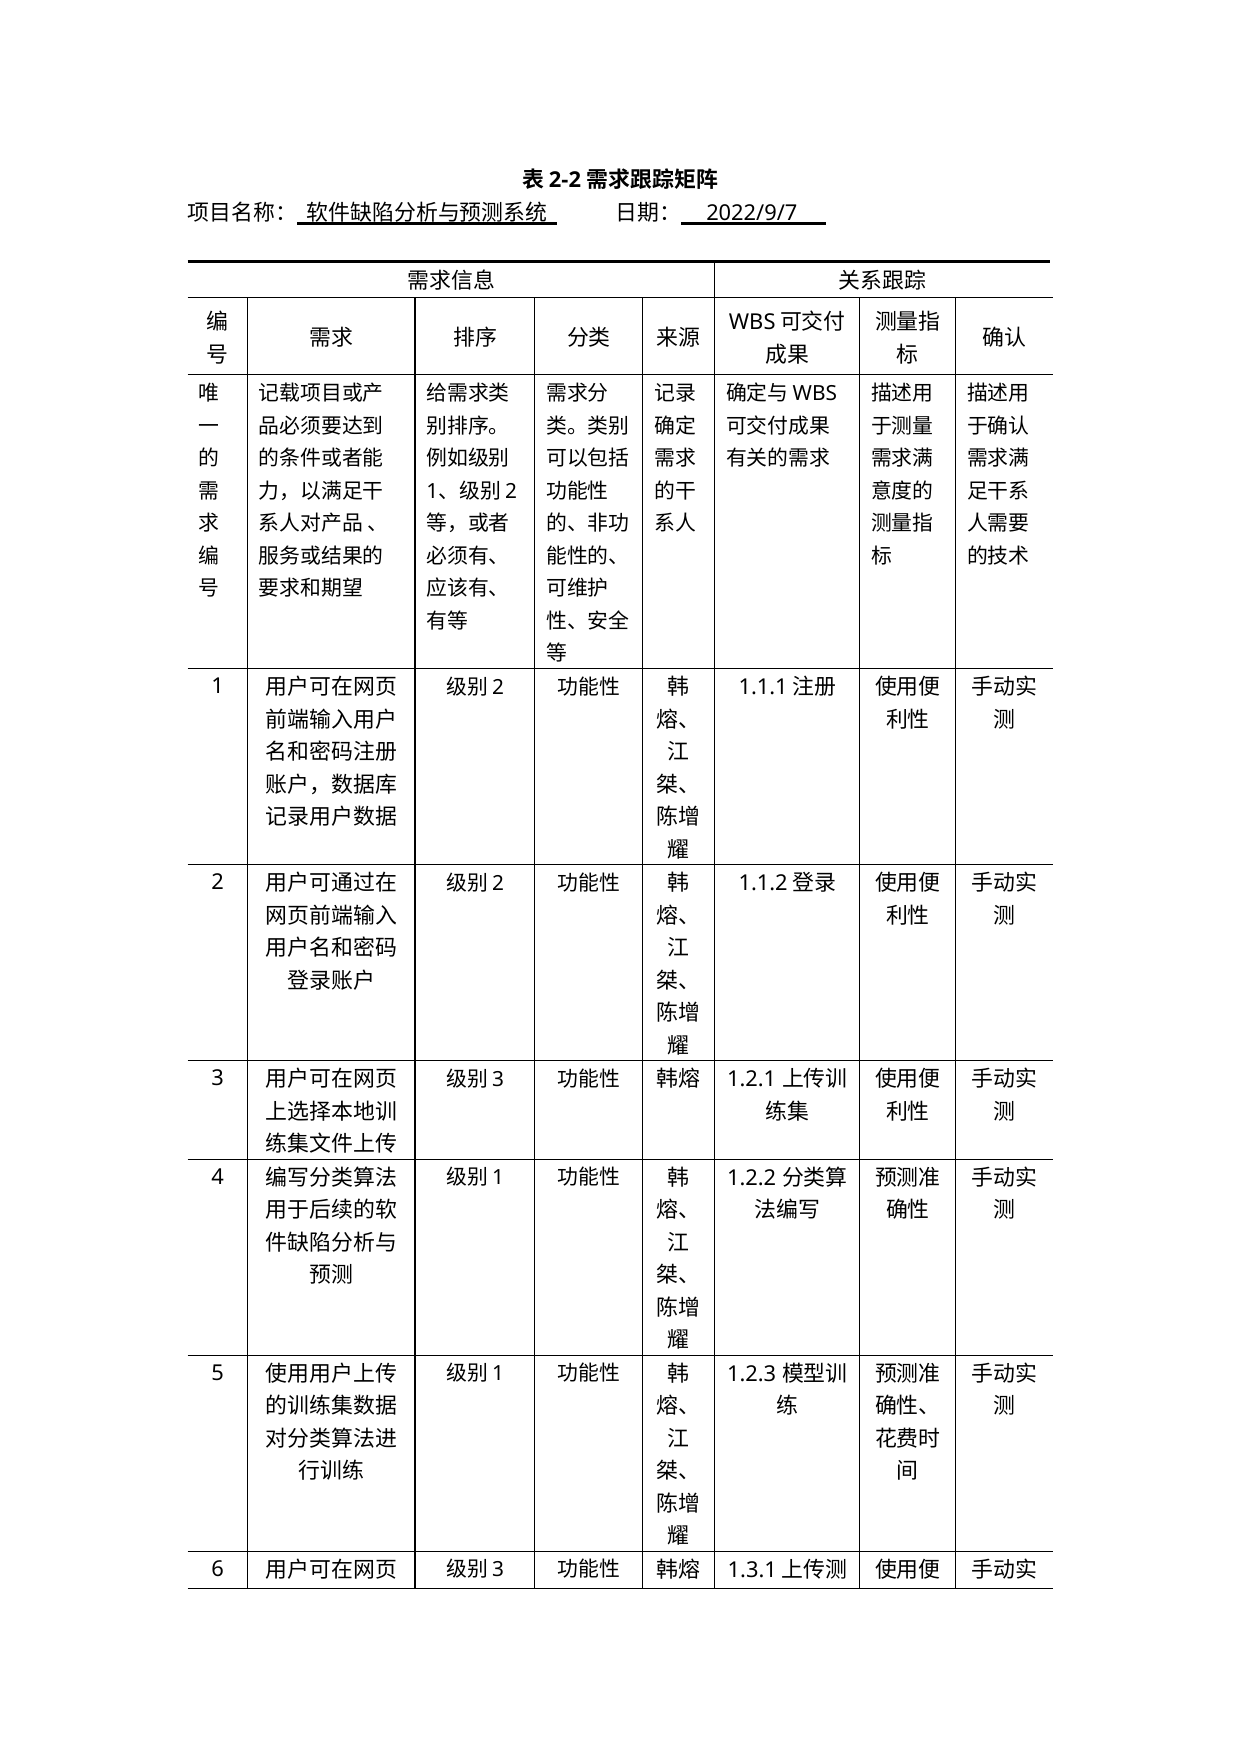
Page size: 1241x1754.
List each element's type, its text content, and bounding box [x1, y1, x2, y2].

table_cell 韩熔 [643, 1061, 714, 1158]
table_cell 排序 [416, 298, 534, 374]
table_cell 韩熔 [643, 1552, 714, 1588]
table_cell 预测准确性 [860, 1160, 955, 1354]
table_cell 韩熔、江桀、陈增耀 [643, 669, 714, 864]
table_cell 功能性 [535, 1356, 642, 1551]
table_cell 1.1.2登录 [715, 865, 859, 1060]
table_cell 级别3 [416, 1552, 534, 1588]
table_cell 韩熔、江桀、陈增耀 [643, 865, 714, 1060]
table_cell 需求分类。类别可以包括功能性的、非功能性的、可维护性、安全等 [535, 375, 642, 668]
table_cell 使用便利性 [860, 1552, 955, 1588]
table_cell 编写分类算法用于后续的软件缺陷分析与预测 [248, 1160, 414, 1354]
table_cell 手动实测 [956, 1552, 1053, 1588]
table_cell 手动实测 [956, 865, 1053, 1060]
table_cell 级别2 [416, 669, 534, 864]
table_cell 手动实测 [956, 669, 1053, 864]
table_cell 功能性 [535, 1061, 642, 1158]
table_cell 用户可在网页上选择本地训练集文件上传 [248, 1061, 414, 1158]
table_cell 用户可在网页前端输入用户名和密码注册账户，数据库记录用户数据 [248, 669, 414, 864]
table_cell 描述用于确认需求满足干系人需要的技术 [956, 375, 1053, 668]
table_cell 1.3.1上传测试集 [715, 1552, 859, 1588]
table_cell 使用便利性 [860, 669, 955, 864]
table_cell 确定与WBS可交付成果有关的需求 [715, 375, 859, 668]
table_cell 确认 [956, 298, 1053, 374]
table_cell WBS可交付成果 [715, 298, 859, 374]
text 项目名称： 软件缺陷分析与预测系统 日期： 2022/9/7 [187, 194, 1053, 227]
table_cell 用户可在网页上选择本地测试集文件上传 [248, 1552, 414, 1588]
table_cell 用户可通过在网页前端输入用户名和密码登录账户 [248, 865, 414, 1060]
table_cell 预测准确性、花费时间 [860, 1356, 955, 1551]
table_cell 给需求类别排序。例如级别1、级别2等，或者必须有、应该有、有等 [416, 375, 534, 668]
text 表2-2 需求跟踪矩阵 [187, 162, 1053, 194]
table_cell 需求 [248, 298, 414, 374]
table_cell 功能性 [535, 1160, 642, 1354]
table_cell 级别2 [416, 865, 534, 1060]
table_cell 功能性 [535, 1552, 642, 1588]
table_cell 使用便利性 [860, 1061, 955, 1158]
table_cell 来源 [643, 298, 714, 374]
table_header 关系跟踪 [715, 263, 1050, 297]
table_cell 记载项目或产品必须要达到的条件或者能力，以满足干系人对产品 、服务或结果的要求和期望 [248, 375, 414, 668]
table_cell 1.2.2 分类算法编写 [715, 1160, 859, 1354]
table_cell 唯一的需求编号 [188, 375, 247, 668]
table_cell 1.1.1注册 [715, 669, 859, 864]
table_cell 使用便利性 [860, 865, 955, 1060]
table_cell 4 [188, 1160, 247, 1354]
table_cell 1.2.1 上传训练集 [715, 1061, 859, 1158]
table_cell 韩熔、江桀、陈增耀 [643, 1356, 714, 1551]
table_cell 2 [188, 865, 247, 1060]
table_cell 使用用户上传的训练集数据对分类算法进行训练 [248, 1356, 414, 1551]
table_cell 描述用于测量需求满意度的测量指标 [860, 375, 955, 668]
table_cell 手动实测 [956, 1061, 1053, 1158]
table_cell 6 [188, 1552, 247, 1588]
table_cell 测量指标 [860, 298, 955, 374]
table_header 需求信息 [188, 263, 714, 297]
table_cell 级别1 [416, 1160, 534, 1354]
table_cell 1.2.3 模型训练 [715, 1356, 859, 1551]
table_cell 1 [188, 669, 247, 864]
table_cell 级别1 [416, 1356, 534, 1551]
table_cell 编号 [188, 298, 247, 374]
table_cell 5 [188, 1356, 247, 1551]
table_cell 3 [188, 1061, 247, 1158]
table_cell 韩熔、江桀、陈增耀 [643, 1160, 714, 1354]
table_cell 记录确定需求的干系人 [643, 375, 714, 668]
table_cell 分类 [535, 298, 642, 374]
table_cell 功能性 [535, 865, 642, 1060]
table_cell 手动实测 [956, 1356, 1053, 1551]
table_cell 功能性 [535, 669, 642, 864]
table_cell 手动实测 [956, 1160, 1053, 1354]
table_cell 级别3 [416, 1061, 534, 1158]
